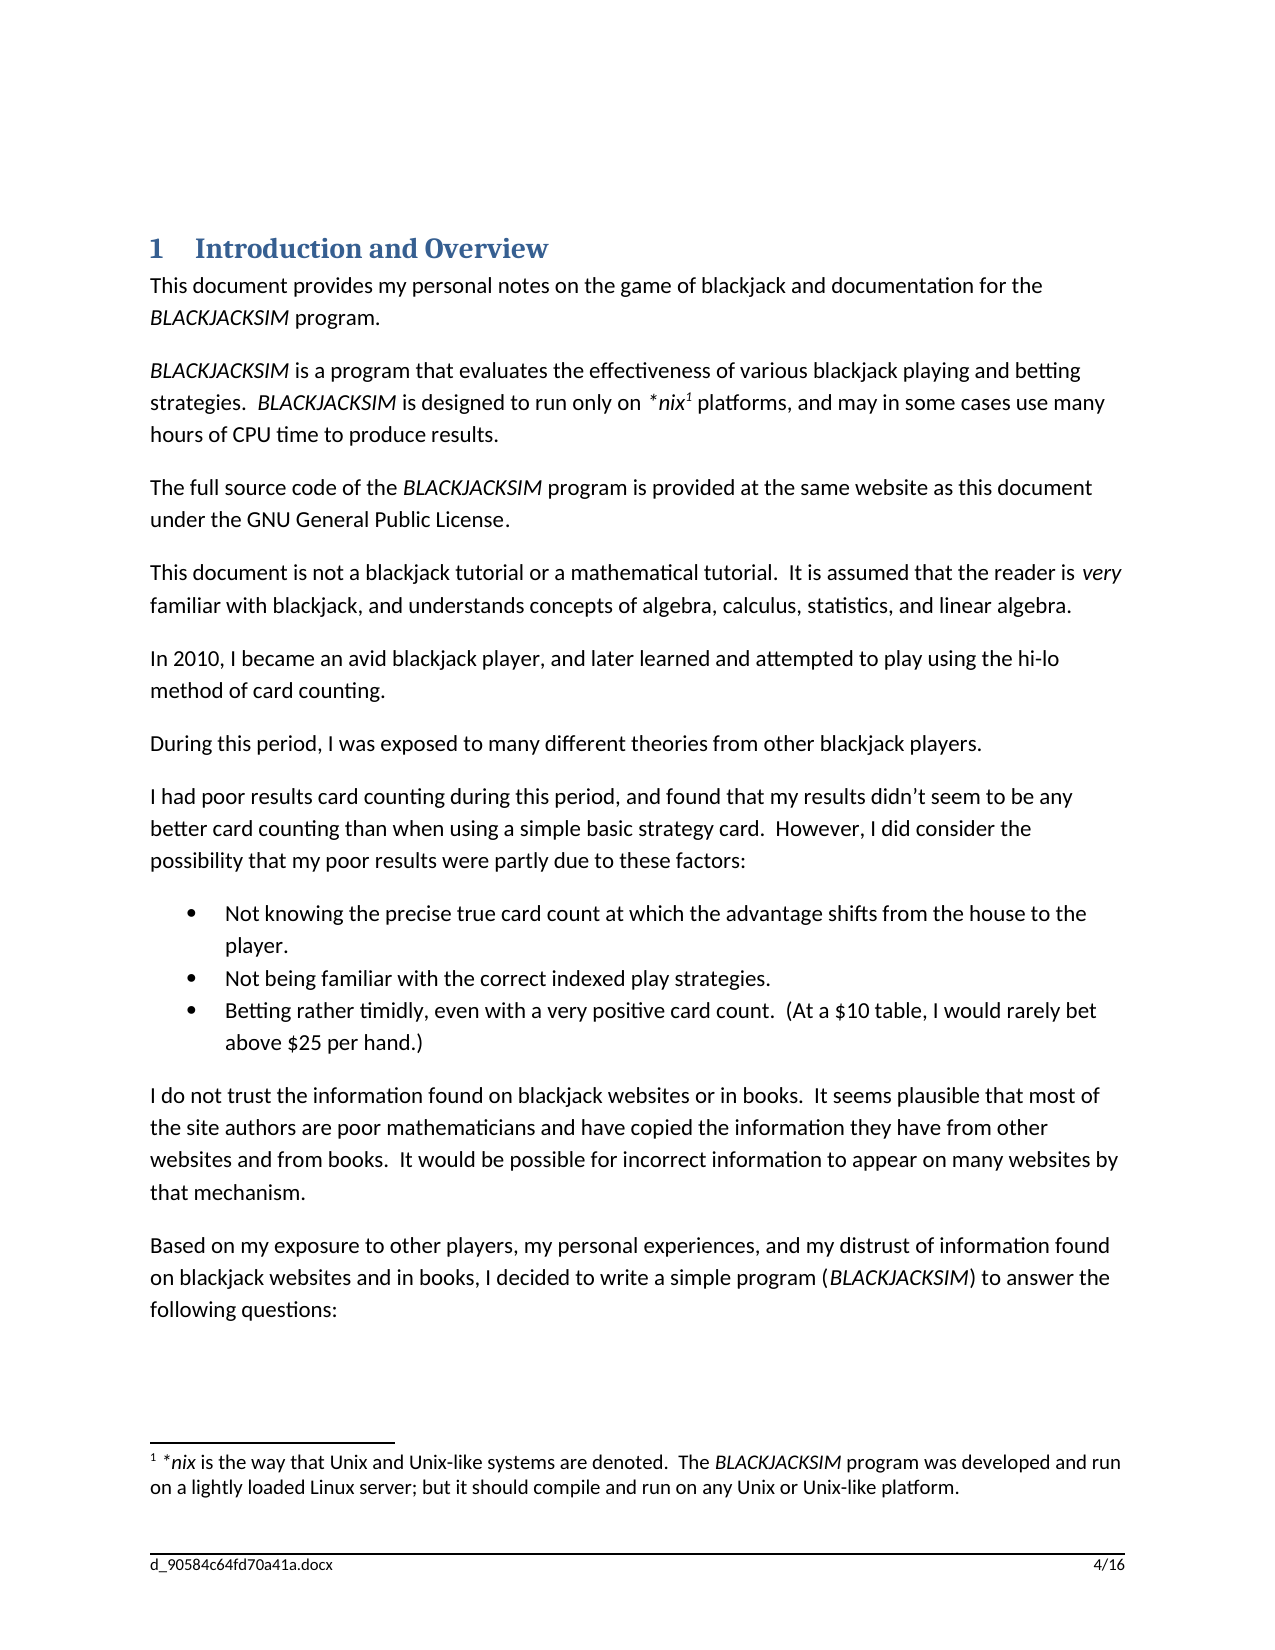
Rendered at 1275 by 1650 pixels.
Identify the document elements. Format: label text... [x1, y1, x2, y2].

text Based on my exposure to other players, my personal experiences, and my distrust of information found on blackjack websites and in books, I decided to write a simple program (BLACKJACKSIM) to answer the following questions: [150, 1231, 1125, 1323]
text This document provides my personal notes on the game of blackjack and documentation for the BLACKJACKSIM program. [150, 271, 1125, 331]
text In 2010, I became an avid blackjack player, and later learned and attempted to play using the hi-lo method of card counting. [150, 644, 1125, 704]
list Betting rather timidly, even with a very positive card count. (At a $10 table, I would rarely bet above $25 per hand.) [187, 996, 1125, 1056]
list Not knowing the precise true card count at which the advantage shifts from the house to the player. [187, 899, 1125, 959]
text During this period, I was exposed to many different theories from other blackjack players. [150, 729, 1125, 757]
text I do not trust the information found on blackjack websites or in books. It seems plausible that most of the site authors are poor mathematicians and have copied the information they have from other websites and from books. It would be possible for incorrect information to appear on many websites by that mechanism. [150, 1081, 1125, 1206]
text I had poor results card counting during this period, and found that my results didn’t seem to be any better card counting than when using a simple basic strategy card. However, I did consider the possibility that my poor results were partly due to these factors: [150, 782, 1125, 874]
list Not being familiar with the correct indexed play strategies. [187, 964, 1125, 992]
text This document is not a blackjack tutorial or a mathematical tutorial. It is assumed that the reader is very familiar with blackjack, and understands concepts of algebra, calculus, statistics, and linear algebra. [150, 558, 1125, 619]
subtitle Introduction and Overview [150, 232, 1125, 266]
text The full source code of the BLACKJACKSIM program is provided at the same website as this document under the GNU General Public License. [150, 473, 1125, 533]
text BLACKJACKSIM is a program that evaluates the effectiveness of various blackjack playing and betting strategies. BLACKJACKSIM is designed to run only on *nix platforms, and may in some cases use many hours of CPU time to produce results. [150, 356, 1125, 448]
